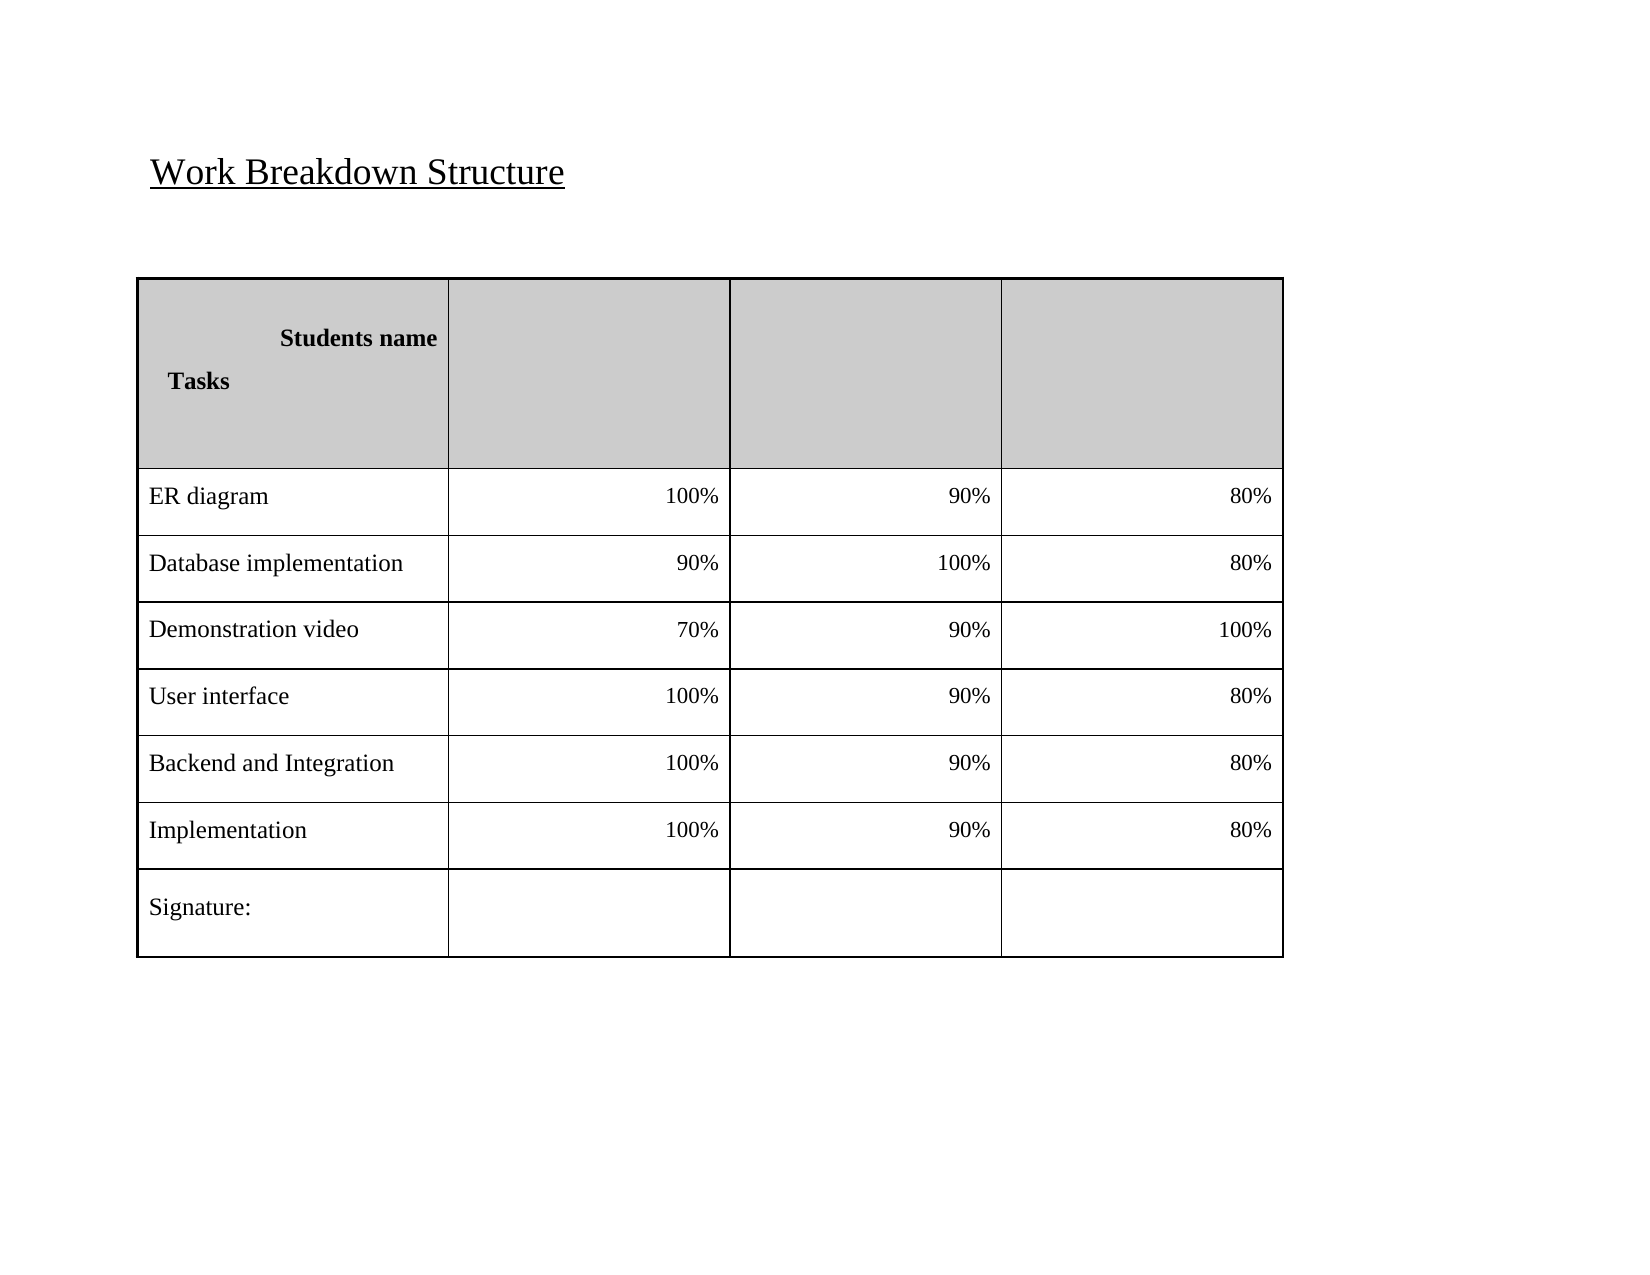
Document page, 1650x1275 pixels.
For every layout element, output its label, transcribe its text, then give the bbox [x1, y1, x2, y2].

table_cell Backend and Integration [139, 736, 448, 802]
table_cell 90% [731, 803, 1001, 868]
table_cell 90% [731, 670, 1001, 735]
table_header [731, 280, 1001, 468]
text Work Breakdown Structure [150, 150, 1500, 193]
table_cell 90% [731, 736, 1001, 802]
table_header [1002, 280, 1282, 468]
table_cell Implementation [139, 803, 448, 868]
table_cell 100% [449, 803, 729, 868]
table_cell 80% [1002, 803, 1282, 868]
table_cell 100% [1002, 603, 1282, 668]
table_cell [1002, 870, 1282, 956]
table_cell 80% [1002, 670, 1282, 735]
table_cell 100% [731, 536, 1001, 601]
table_cell Database implementation [139, 536, 448, 601]
table_cell 100% [449, 670, 729, 735]
table_cell 80% [1002, 469, 1282, 534]
table_header Students name Tasks [139, 280, 448, 468]
table_cell User interface [139, 670, 448, 735]
table_cell [731, 870, 1001, 956]
table_cell 90% [731, 469, 1001, 534]
table_cell 100% [449, 469, 729, 534]
table_cell 70% [449, 603, 729, 668]
table_cell [449, 870, 729, 956]
table_cell 90% [731, 603, 1001, 668]
table_cell 80% [1002, 736, 1282, 802]
table_cell 100% [449, 736, 729, 802]
table_cell ER diagram [139, 469, 448, 534]
table_cell Signature: [139, 870, 448, 956]
table_cell Demonstration video [139, 603, 448, 668]
table_header [449, 280, 729, 468]
table_cell 90% [449, 536, 729, 601]
table_cell 80% [1002, 536, 1282, 601]
